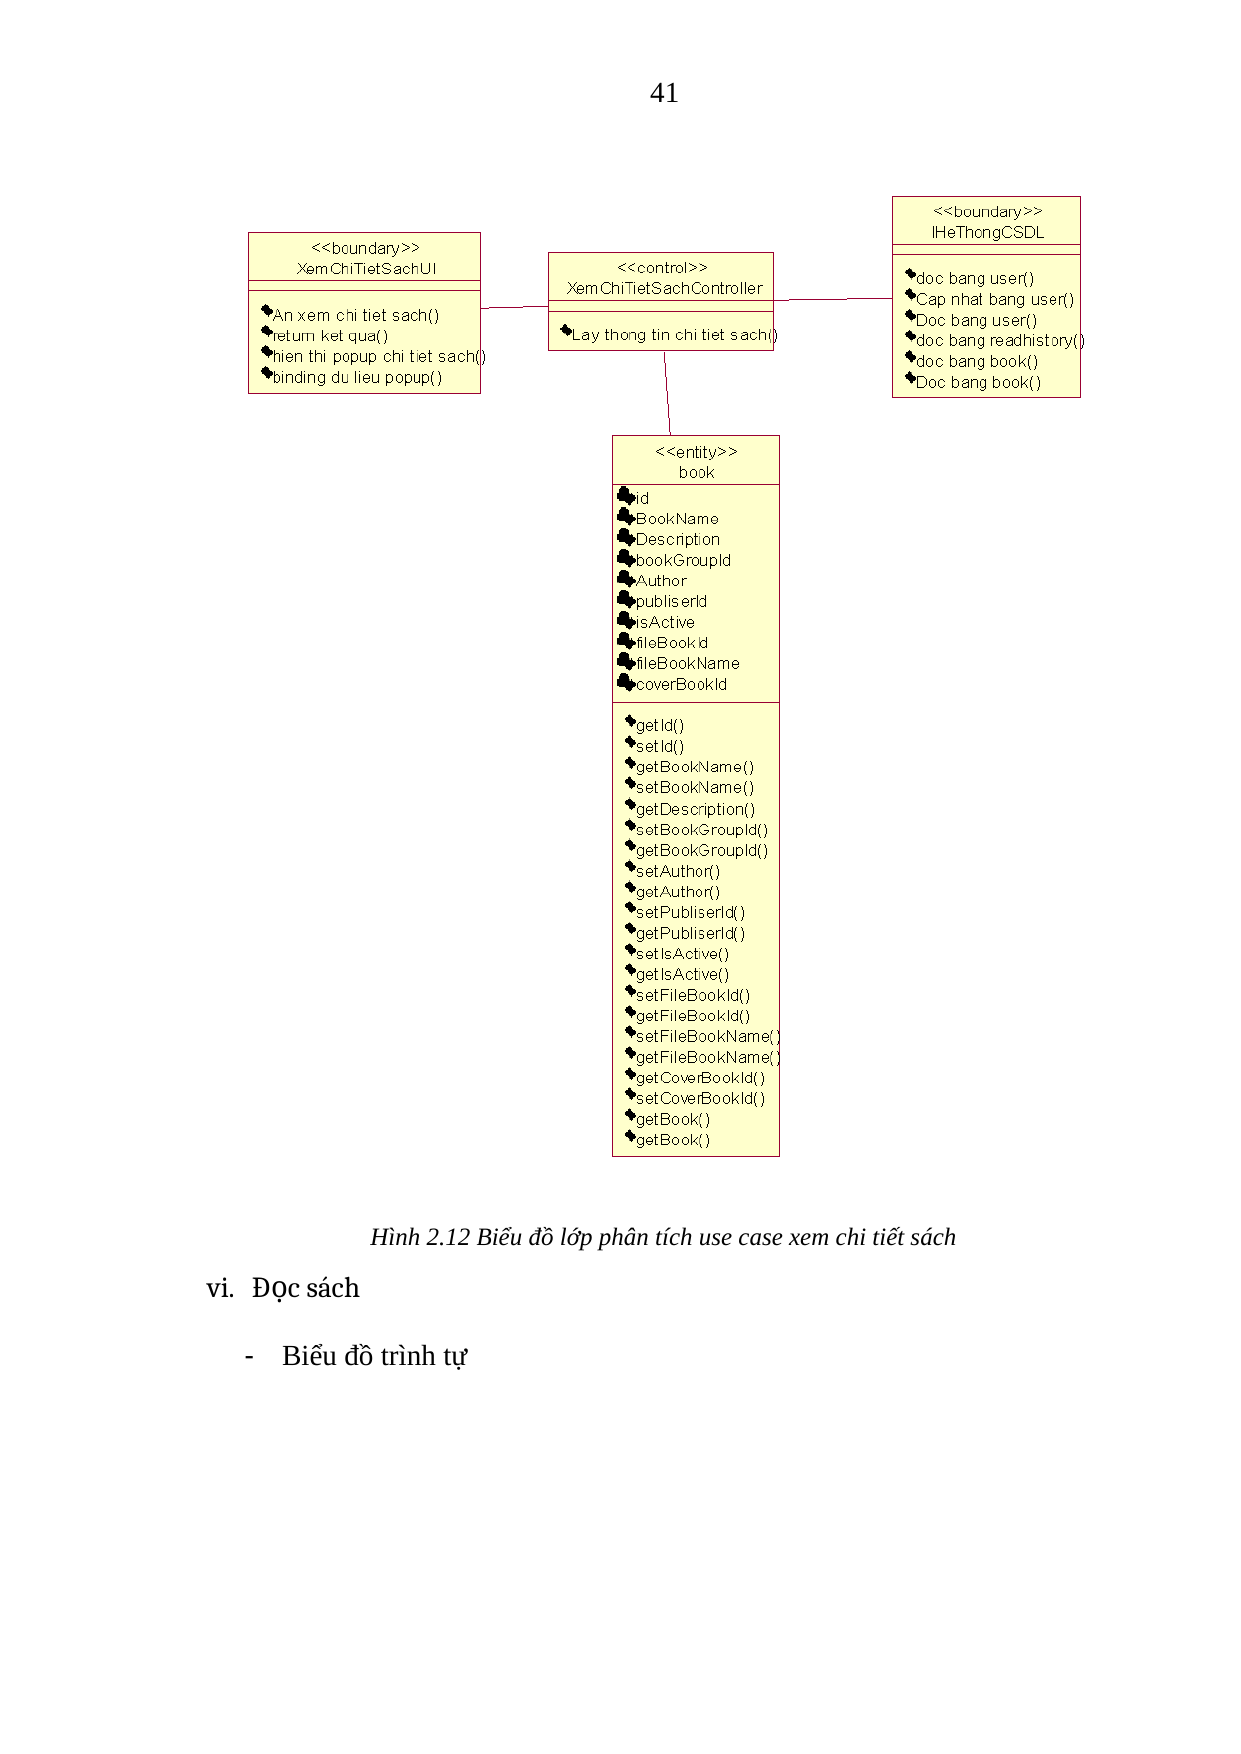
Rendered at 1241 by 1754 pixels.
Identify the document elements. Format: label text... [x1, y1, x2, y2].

subtitle Đọc sách [207, 1271, 1122, 1305]
text Hình 2.12 Biểu đồ lớp phân tích use case xem chi tiết sách [207, 1222, 1122, 1251]
picture [206, 147, 1123, 1205]
list Biểu đồ trình tự [244, 1334, 1122, 1374]
